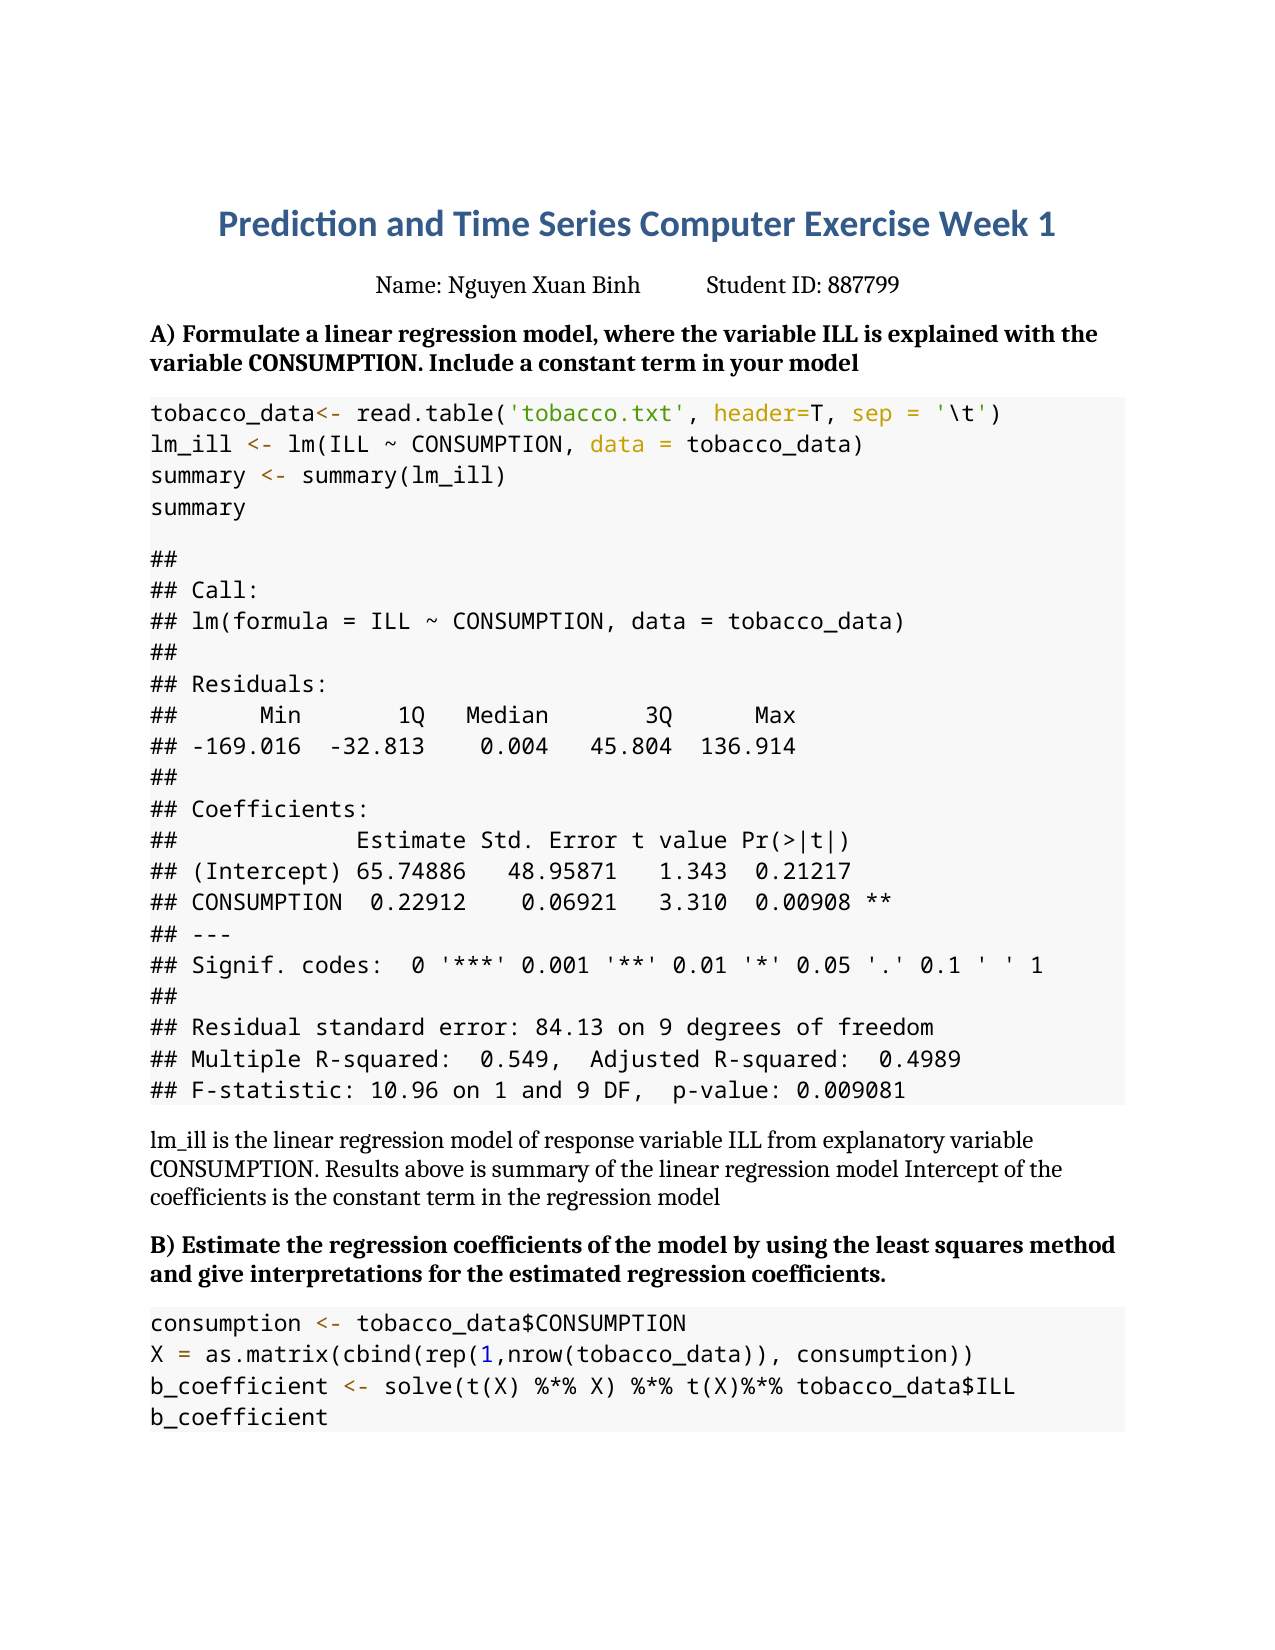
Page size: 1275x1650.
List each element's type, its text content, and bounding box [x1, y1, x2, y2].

title Prediction and Time Series Computer Exercise Week 1 [150, 200, 1125, 246]
text consumption <- tobacco_data$CONSUMPTION X = as.matrix(cbind(rep(1,nrow(tobacco_data)), consumption)) b_coefficient <- solve(t(X) %*% X) %*% t(X)%*% tobacco_data$ILL b_coefficient [150, 1307, 1125, 1432]
text ## ## Call: ## lm(formula = ILL ~ CONSUMPTION, data = tobacco_data) ## ## Residuals: ## Min 1Q Median 3Q Max ## -169.016 -32.813 0.004 45.804 136.914 ## ## Coefficients: ## Estimate Std. Error t value Pr(>|t|) ## (Intercept) 65.74886 48.95871 1.343 0.21217 ## CONSUMPTION 0.22912 0.06921 3.310 0.00908 ** ## --- ## Signif. codes: 0 '***' 0.001 '**' 0.01 '*' 0.05 '.' 0.1 ' ' 1 ## ## Residual standard error: 84.13 on 9 degrees of freedom ## Multiple R-squared: 0.549, Adjusted R-squared: 0.4989 ## F-statistic: 10.96 on 1 and 9 DF, p-value: 0.009081 [150, 542, 1125, 1105]
text tobacco_data<- read.table('tobacco.txt', header=T, sep = '\t') lm_ill <- lm(ILL ~ CONSUMPTION, data = tobacco_data) summary <- summary(lm_ill) summary [246, 397, 1125, 522]
text B) Estimate the regression coefficients of the model by using the least squares method and give interpretations for the estimated regression coefficients. [150, 1231, 1125, 1288]
text A) Formulate a linear regression model, where the variable ILL is explained with the variable CONSUMPTION. Include a constant term in your model [150, 320, 1125, 378]
text Name: Nguyen Xuan Binh Student ID: 887799 [150, 271, 1125, 299]
text lm_ill is the linear regression model of response variable ILL from explanatory variable CONSUMPTION. Results above is summary of the linear regression model Intercept of the coefficients is the constant term in the regression model [150, 1126, 1125, 1212]
